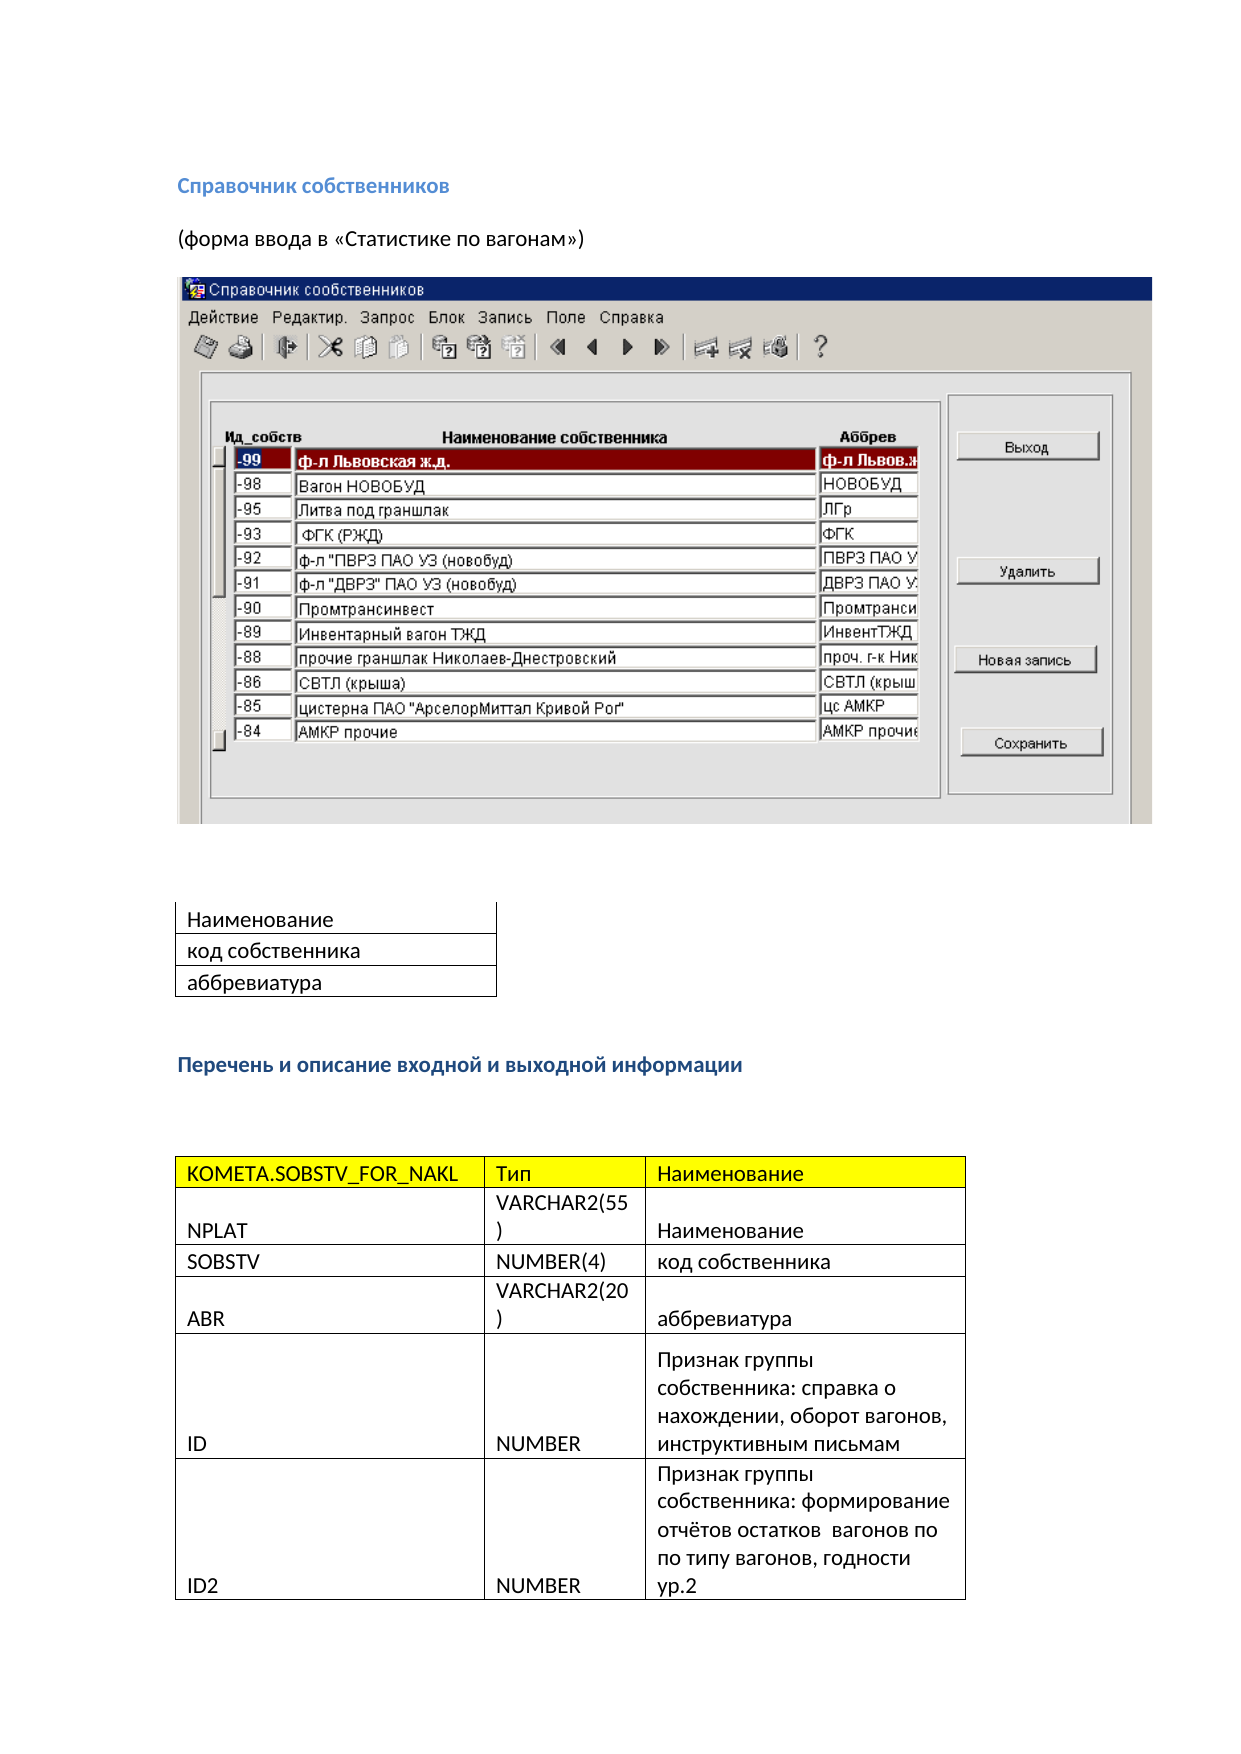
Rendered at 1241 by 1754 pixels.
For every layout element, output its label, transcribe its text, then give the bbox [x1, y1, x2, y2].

table_cell Признак группы собственника: справка о нахождении, оборот вагонов, инструктивным письмам [646, 1334, 965, 1458]
picture [177, 277, 1153, 824]
table_cell Наименование [646, 1188, 965, 1244]
table_cell код собственника [646, 1245, 965, 1276]
table_header Наименование [176, 902, 496, 933]
table_header Наименование [646, 1157, 965, 1187]
table_header Тип [485, 1157, 645, 1187]
table_cell NUMBER(4) [485, 1245, 645, 1276]
table_cell аббревиатура [646, 1277, 965, 1333]
table_cell NUMBER [485, 1334, 645, 1458]
table_cell ID2 [176, 1459, 484, 1599]
table_cell ABR [176, 1277, 484, 1333]
table_cell VARCHAR2(55) [485, 1188, 645, 1244]
table_cell аббревиатура [176, 966, 496, 996]
text Перечень и описание входной и выходной информации [177, 1050, 1152, 1078]
text (форма ввода в «Статистике по вагонам») [177, 224, 1152, 252]
table_cell SOBSTV [176, 1245, 484, 1276]
table_cell Признак группы собственника: формирование отчётов остатков вагонов по по типу вагонов, годности ур.2 [646, 1459, 965, 1599]
table_header KOMETA.SOBSTV_FOR_NAKL [176, 1157, 484, 1187]
table_cell ID [176, 1334, 484, 1458]
table_cell NUMBER [485, 1459, 645, 1599]
table_cell VARCHAR2(20) [485, 1277, 645, 1333]
table_cell код собственника [176, 934, 496, 964]
table_cell NPLAT [176, 1188, 484, 1244]
text Справочник собственников [177, 171, 1152, 199]
